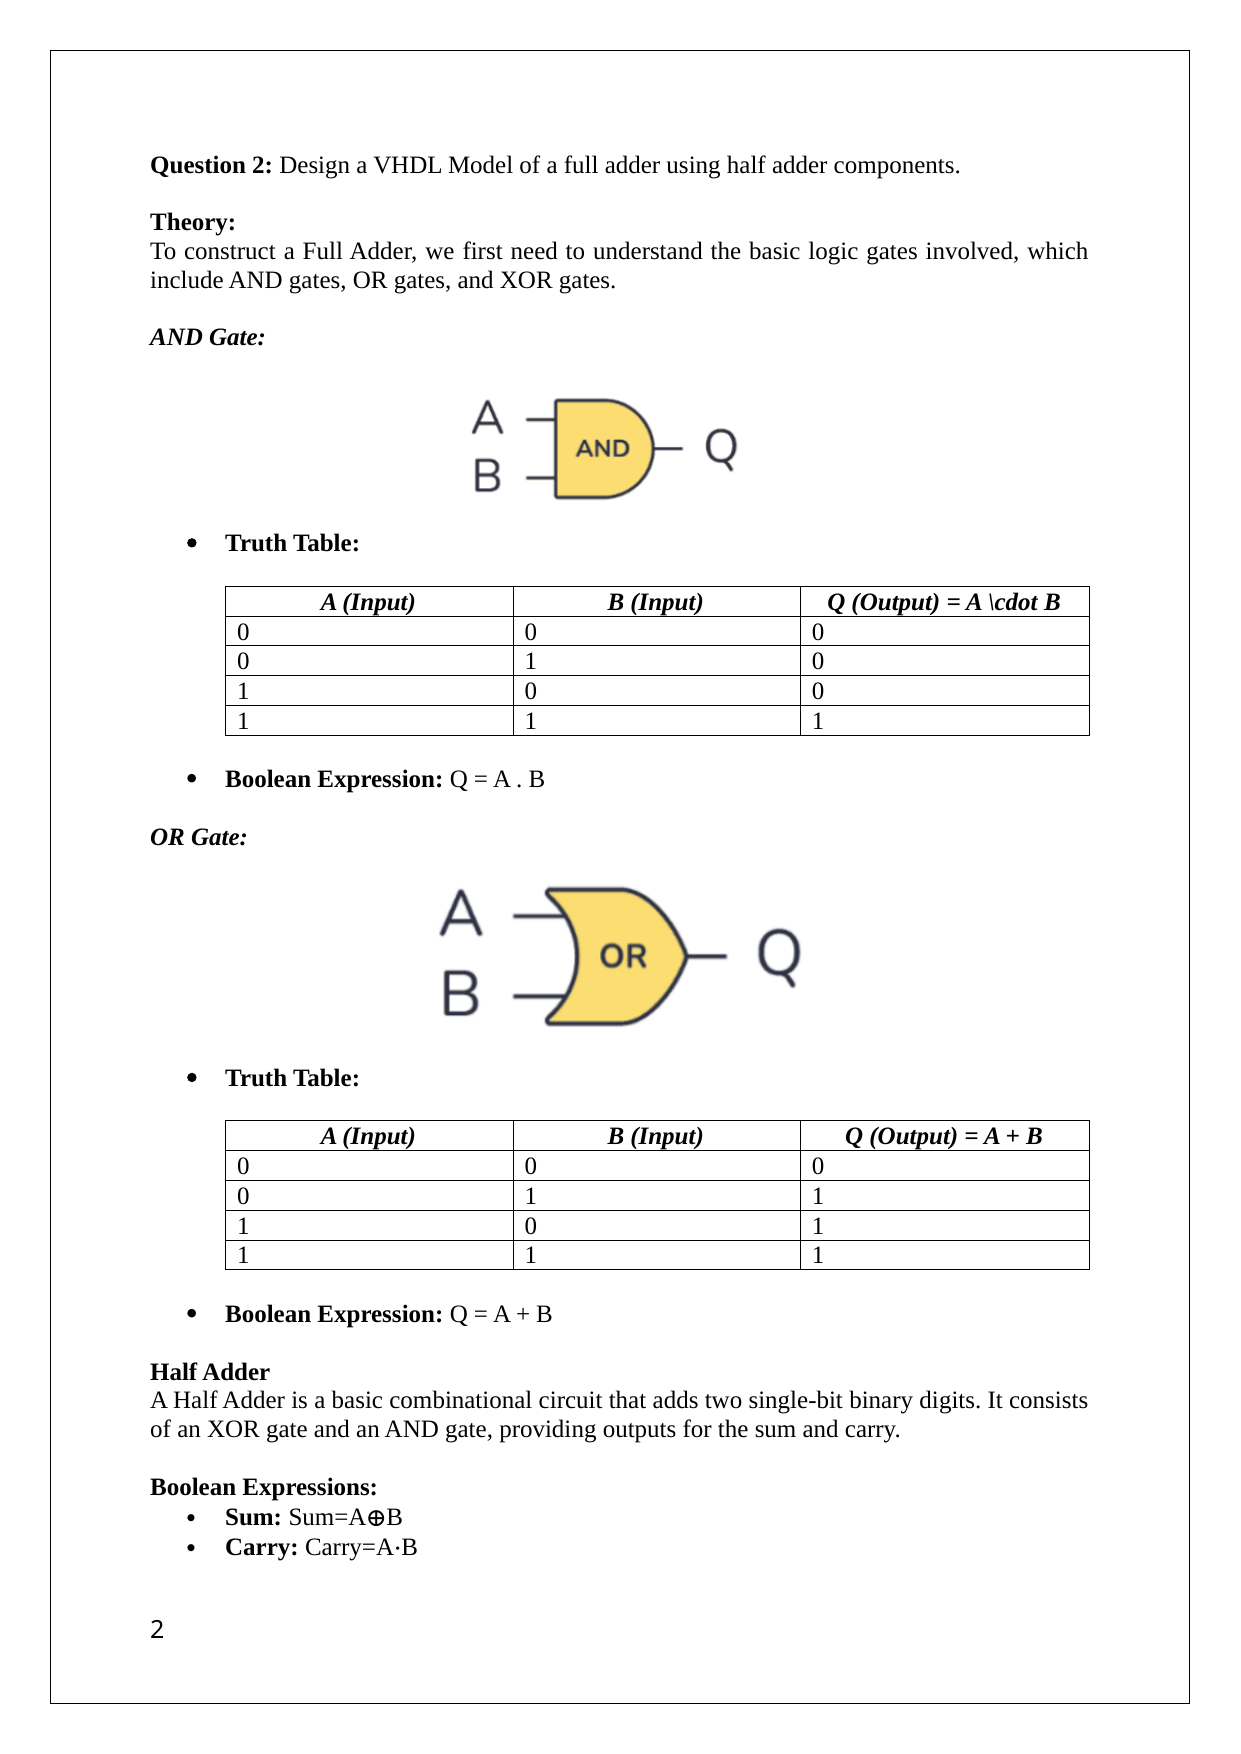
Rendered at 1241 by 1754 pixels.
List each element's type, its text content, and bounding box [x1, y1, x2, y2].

table_cell 1 [226, 1211, 513, 1239]
text Theory: [150, 207, 1090, 236]
table_cell 1 [801, 706, 1089, 735]
table_cell 0 [226, 646, 513, 675]
list Boolean Expression: Q = A . B [187, 764, 1090, 793]
table_cell 0 [226, 1151, 513, 1180]
table_cell 1 [514, 1181, 800, 1210]
table_cell 1 [226, 1241, 513, 1269]
list Boolean Expression: Q = A + B [187, 1299, 1090, 1328]
text Half Adder [150, 1357, 1090, 1385]
table_cell 0 [226, 1181, 513, 1210]
table_cell 1 [514, 646, 800, 675]
list Truth Table: [187, 528, 1090, 557]
table_cell 1 [514, 706, 800, 735]
table_header B (Input) [514, 1121, 800, 1150]
table_cell 1 [514, 1241, 800, 1269]
table_cell 1 [801, 1241, 1089, 1269]
table_cell 0 [226, 617, 513, 645]
table_cell 1 [226, 676, 513, 705]
table_header A (Input) [226, 587, 513, 616]
table_cell 1 [226, 706, 513, 735]
picture [420, 351, 820, 529]
list Sum: Sum=A⊕B [187, 1500, 1090, 1531]
table_cell 0 [801, 1151, 1089, 1180]
table_cell 0 [514, 1151, 800, 1180]
list Carry: Carry=A⋅B [187, 1531, 1090, 1561]
text A Half Adder is a basic combinational circuit that adds two single-bit binary digits. It consists of an XOR gate and an AND gate, providing outputs for the sum and carry. [150, 1385, 1090, 1443]
text Question 2: Design a VHDL Model of a full adder using half adder components. [150, 150, 1090, 179]
list Truth Table: [187, 1063, 1090, 1092]
table_cell 1 [801, 1181, 1089, 1210]
table_cell 1 [801, 1211, 1089, 1239]
table_header Q (Output) = A \cdot B [801, 587, 1089, 616]
text OR Gate: [150, 822, 1090, 851]
table_cell 0 [801, 617, 1089, 645]
table_cell 0 [514, 676, 800, 705]
text To construct a Full Adder, we first need to understand the basic logic gates involved, which include AND gates, OR gates, and XOR gates. [150, 236, 1090, 294]
table_header Q (Output) = A + B [801, 1121, 1089, 1150]
table_cell 0 [514, 1211, 800, 1239]
table_header A (Input) [226, 1121, 513, 1150]
table_header B (Input) [514, 587, 800, 616]
table_cell 0 [514, 617, 800, 645]
text AND Gate: [150, 322, 1090, 351]
text Boolean Expressions: [150, 1472, 1090, 1500]
table_cell 0 [801, 676, 1089, 705]
picture [404, 850, 836, 1035]
table_cell 0 [801, 646, 1089, 675]
